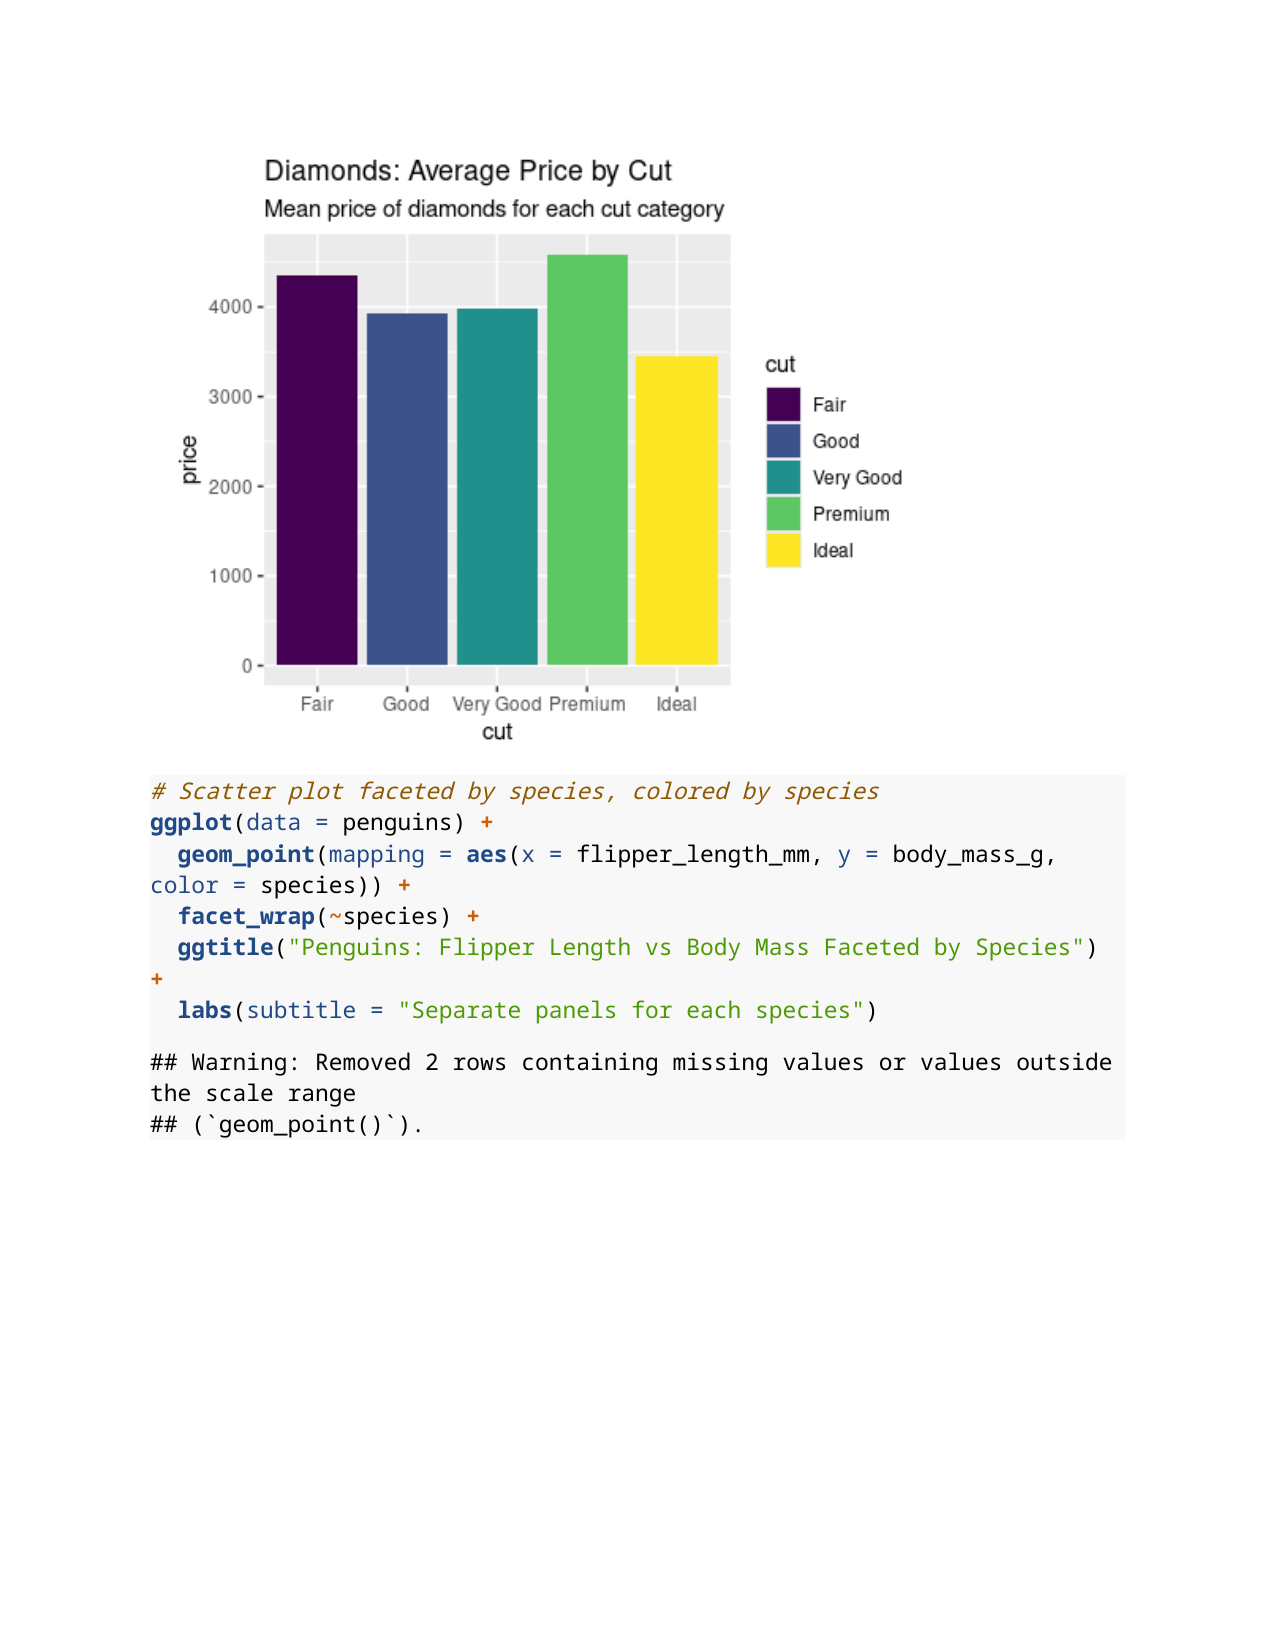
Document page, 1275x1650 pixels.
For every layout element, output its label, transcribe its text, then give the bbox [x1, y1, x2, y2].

text ## Warning: Removed 2 rows containing missing values or values outside the scale range ## (`geom_point()`). [150, 1046, 1125, 1140]
picture [168, 150, 927, 757]
text # Scatter plot faceted by species, colored by species ggplot(data = penguins) + geom_point(mapping = aes(x = flipper_length_mm, y = body_mass_g, color = species)) + facet_wrap(~species) + ggtitle("Penguins: Flipper Length vs Body Mass Faceted by Species") + labs(subtitle = "Separate panels for each species") [164, 775, 1125, 1025]
